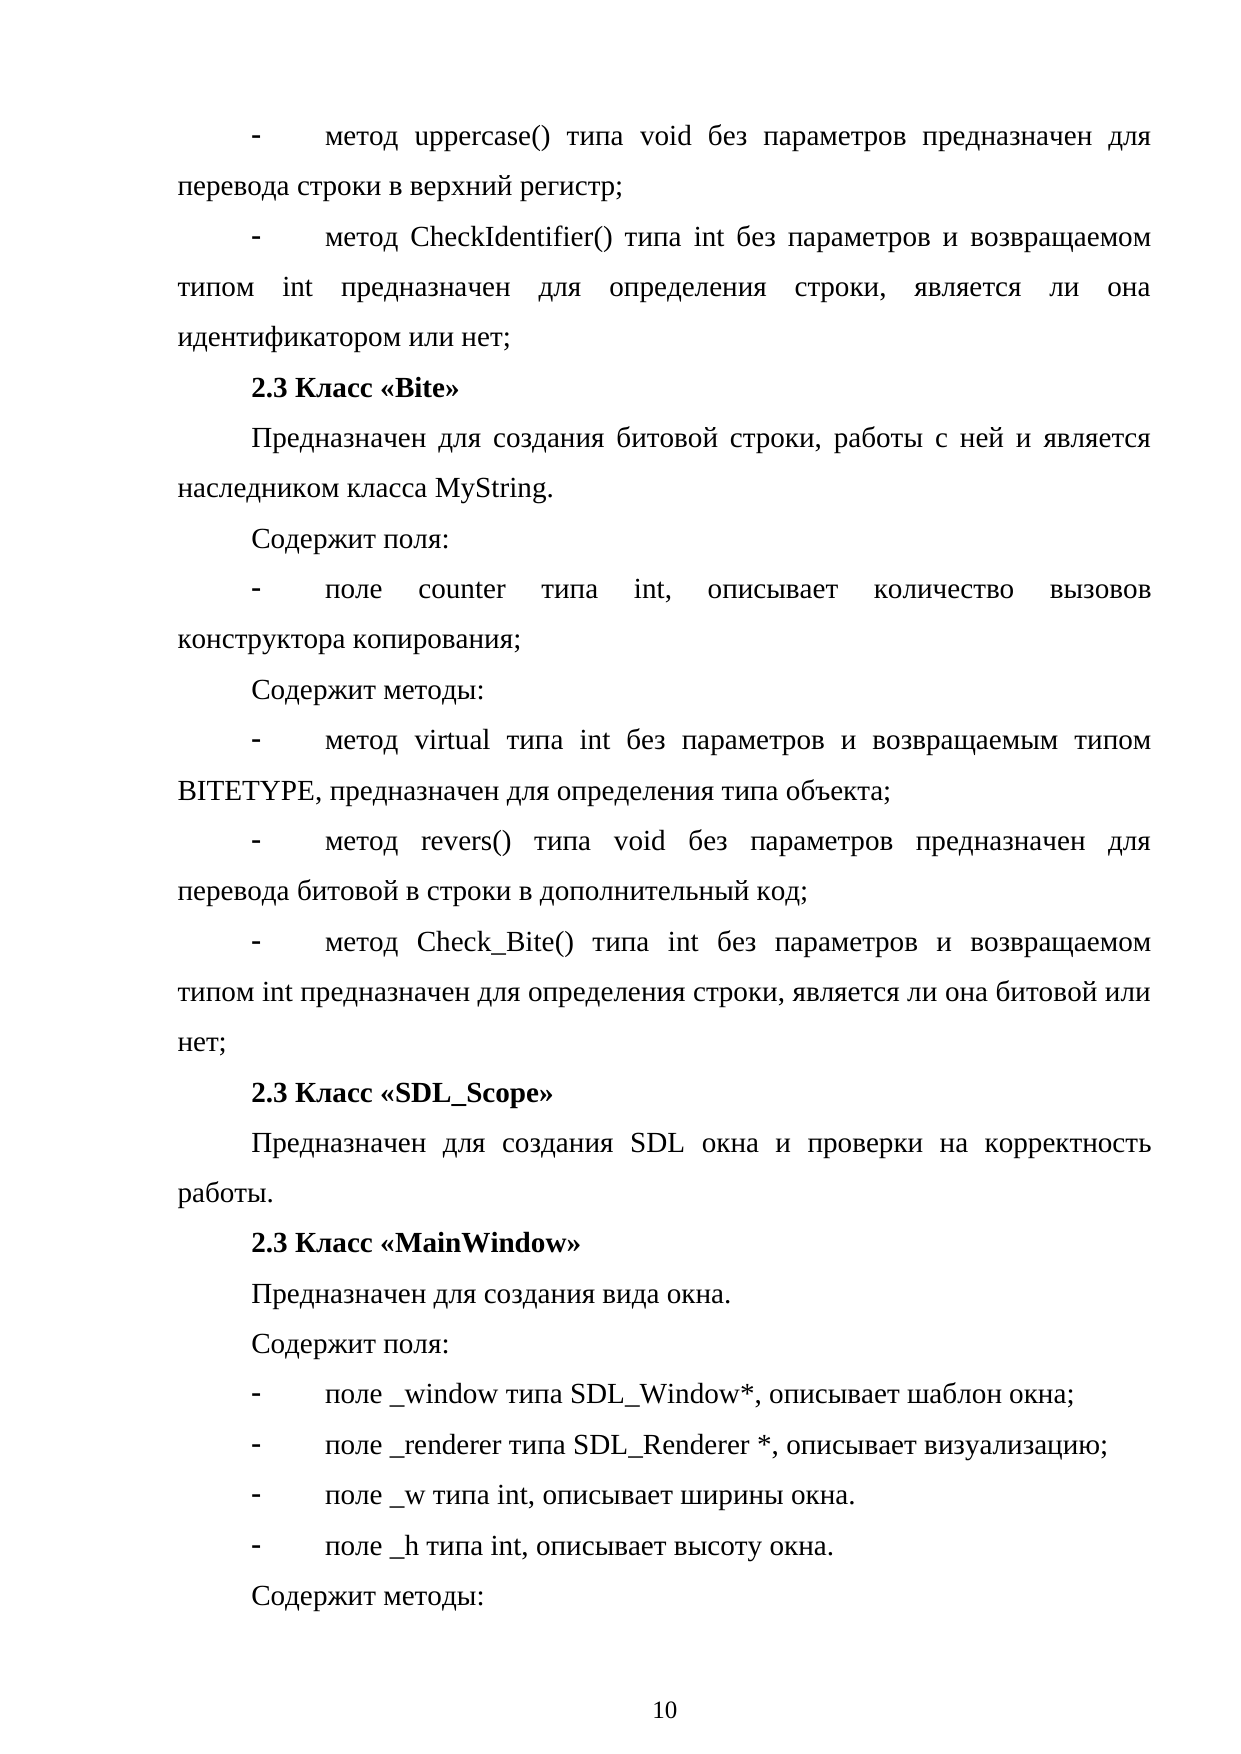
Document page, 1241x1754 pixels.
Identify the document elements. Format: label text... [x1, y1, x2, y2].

text Содержит методы: [177, 672, 1152, 705]
text Предназначен для создания SDL окна и проверки на корректность работы. [177, 1125, 1152, 1209]
list поле _h типа int, описывает высоту окна. [177, 1528, 1152, 1561]
list метод uppercase() типа void без параметров предназначен для перевода строки в верхний регистр; [177, 118, 1152, 202]
text 2.3 Класс «SDL_Scope» [177, 1075, 1152, 1108]
text Предназначен для создания битовой строки, работы с ней и является наследником класса MyString. [177, 420, 1152, 504]
text Содержит поля: [177, 1326, 1152, 1360]
list поле _window типа SDL_Window*, описывает шаблон окна; [177, 1377, 1152, 1410]
list метод CheckIdentifier() типа int без параметров и возвращаемом типом int предназначен для определения строки, является ли она идентификатором или нет; [177, 219, 1152, 353]
list поле _renderer типа SDL_Renderer *, описывает визуализацию; [177, 1427, 1152, 1461]
text Предназначен для создания вида окна. [177, 1276, 1152, 1309]
list поле counter типа int, описывает количество вызовов конструктора копирования; [177, 571, 1152, 655]
text Содержит методы: [177, 1578, 1152, 1612]
list метод revers() типа void без параметров предназначен для перевода битовой в строки в дополнительный код; [177, 823, 1152, 907]
list метод Check_Bite() типа int без параметров и возвращаемом типом int предназначен для определения строки, является ли она битовой или нет; [177, 924, 1152, 1058]
text 2.3 Класс «Bite» [177, 370, 1152, 403]
list поле _w типа int, описывает ширины окна. [177, 1477, 1152, 1511]
list метод virtual типа int без параметров и возвращаемым типом BITETYPE, предназначен для определения типа объекта; [177, 722, 1152, 806]
text Содержит поля: [177, 521, 1152, 554]
text 2.3 Класс «MainWindow» [177, 1226, 1152, 1259]
